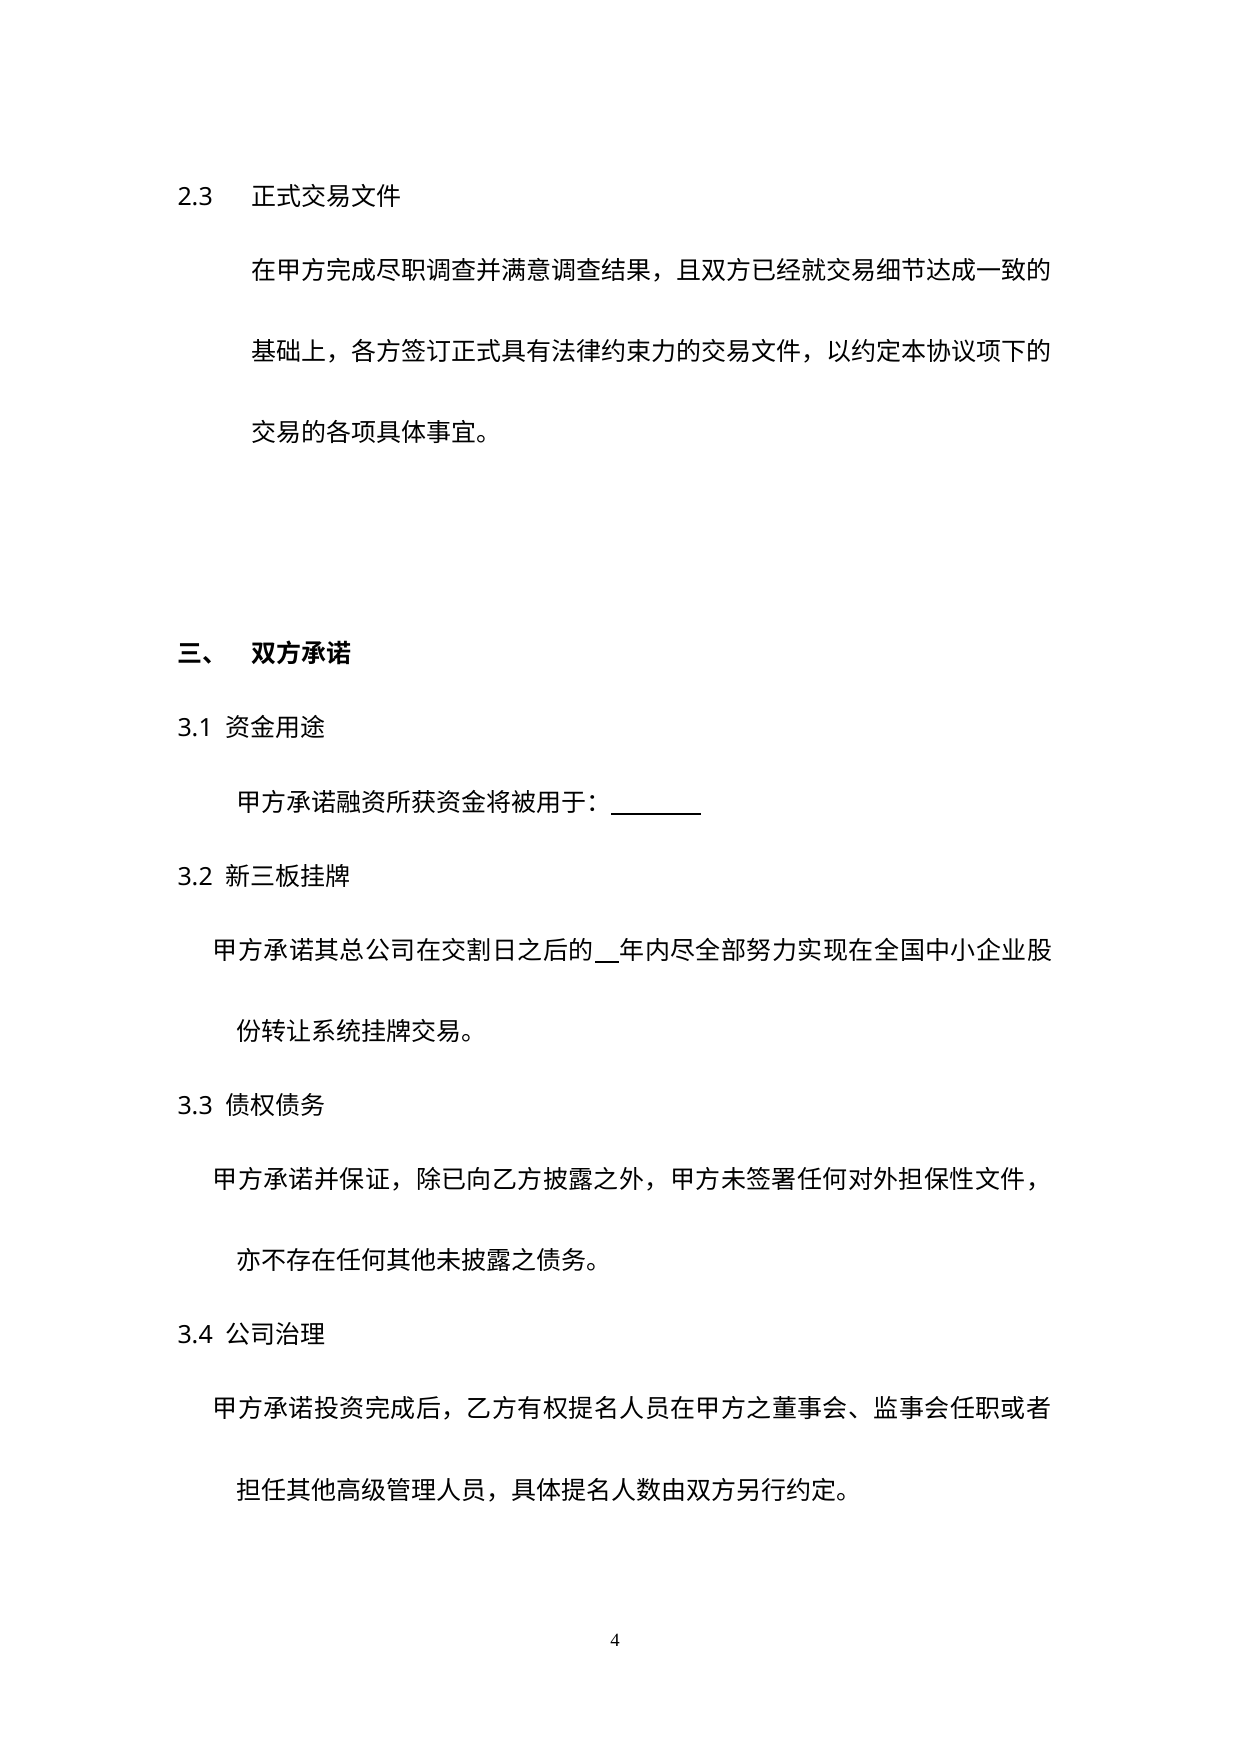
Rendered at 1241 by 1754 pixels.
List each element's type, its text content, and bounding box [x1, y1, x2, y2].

text 3.1 资金用途 [177, 693, 1053, 758]
list 正式交易文件 [177, 162, 1053, 227]
text 3.4 公司治理 [177, 1300, 1053, 1365]
text 在甲方完成尽职调查并满意调查结果，且双方已经就交易细节达成一致的基础上，各方签订正式具有法律约束力的交易文件，以约定本协议项下的交易的各项具体事宜。 [251, 236, 1053, 463]
text 甲方承诺并保证，除已向乙方披露之外，甲方未签署任何对外担保性文件，亦不存在任何其他未披露之债务。 [177, 1145, 1053, 1291]
text 甲方承诺融资所获资金将被用于： [177, 768, 1053, 833]
text 3.2 新三板挂牌 [177, 842, 1053, 907]
text 3.3 债权债务 [177, 1071, 1053, 1136]
list 双方承诺 [177, 619, 1053, 684]
text 甲方承诺投资完成后，乙方有权提名人员在甲方之董事会、监事会任职或者担任其他高级管理人员，具体提名人数由双方另行约定。 [177, 1374, 1053, 1521]
text 甲方承诺其总公司在交割日之后的 年内尽全部努力实现在全国中小企业股份转让系统挂牌交易。 [177, 916, 1053, 1062]
